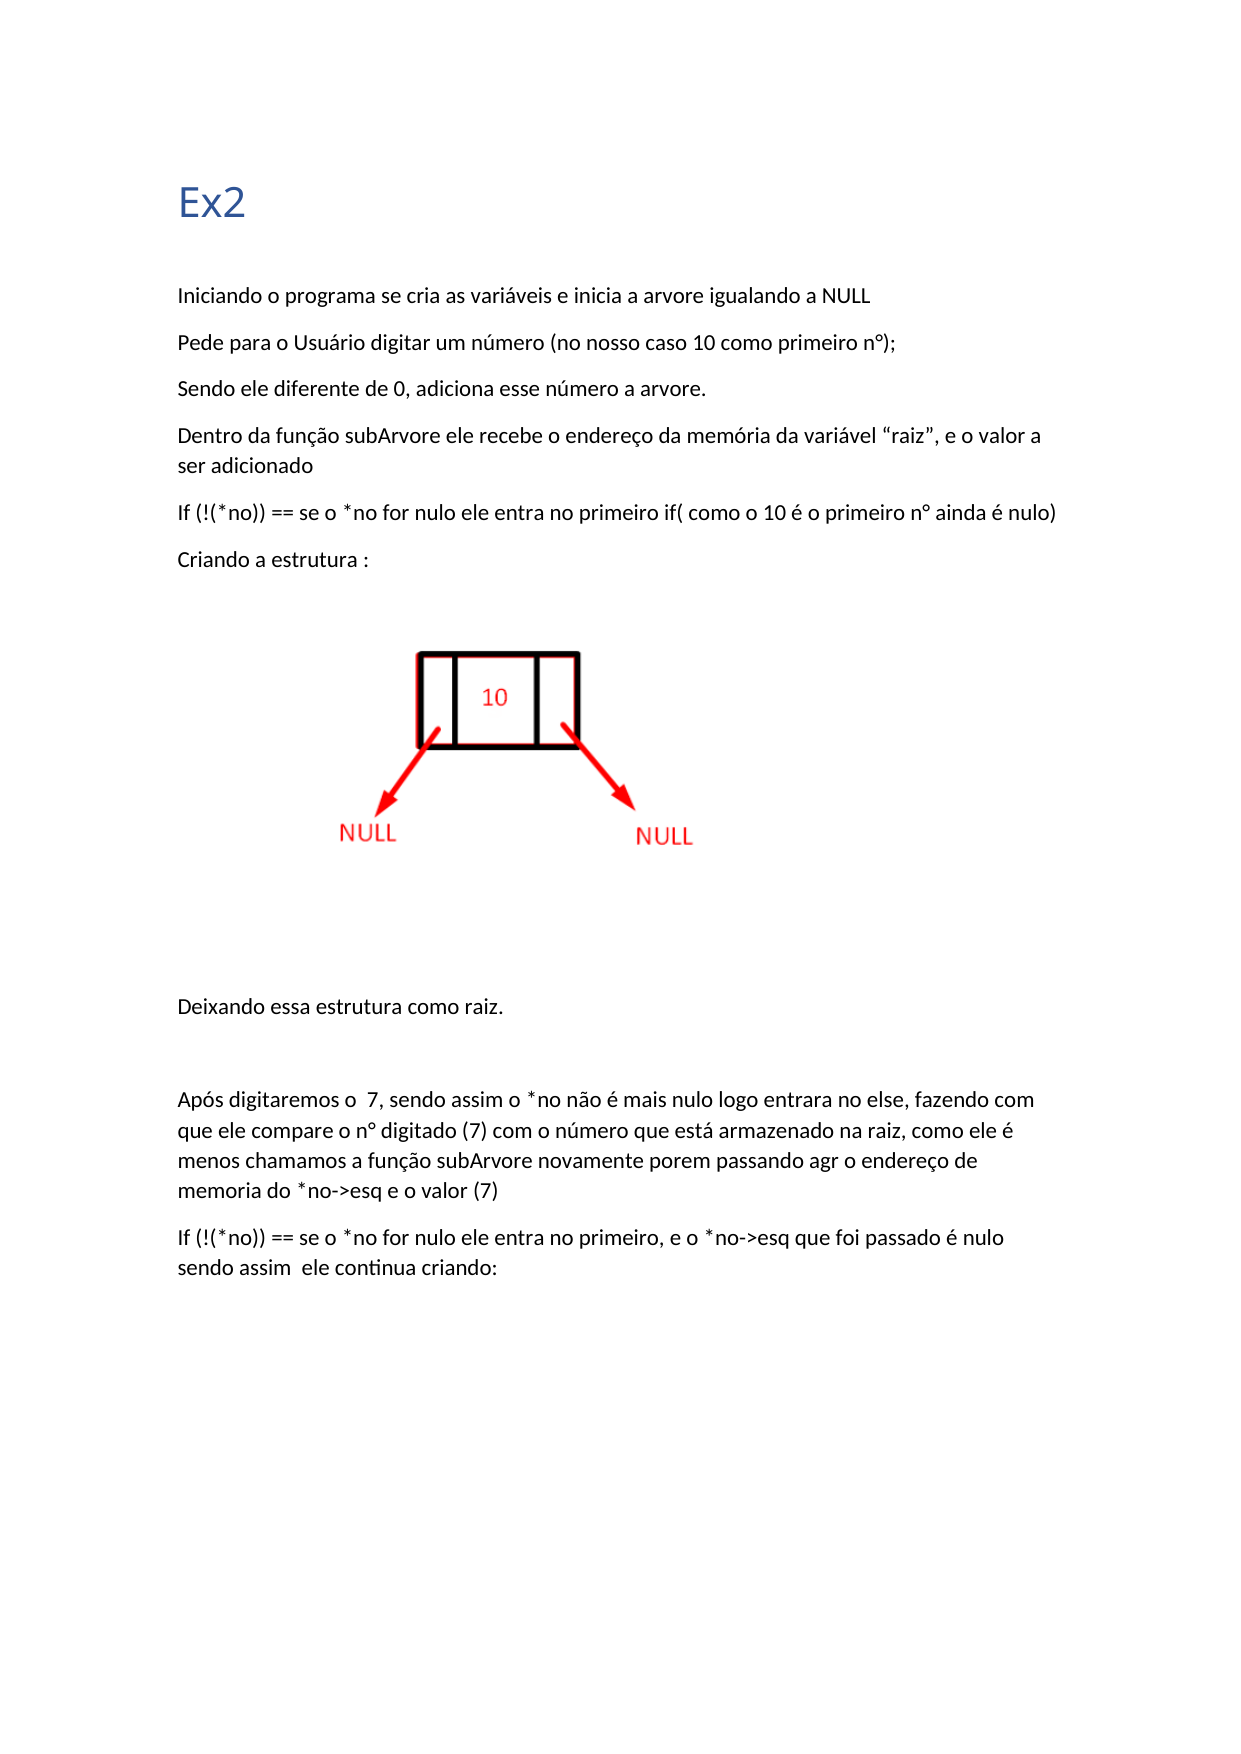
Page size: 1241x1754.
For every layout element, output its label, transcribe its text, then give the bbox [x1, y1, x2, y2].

text Sendo ele diferente de 0, adiciona esse número a arvore. [177, 374, 1063, 402]
text Criando a estrutura : [177, 545, 1063, 573]
text Após digitaremos o 7, sendo assim o *no não é mais nulo logo entrara no else, fazendo com que ele compare o n° digitado (7) com o número que está armazenado na raiz, como ele é menos chamamos a função subArvore novamente porem passando agr o endereço de memoria do *no->esq e o valor (7) [177, 1086, 1063, 1204]
picture [177, 592, 842, 973]
text If (!(*no)) == se o *no for nulo ele entra no primeiro if( como o 10 é o primeiro n° ainda é nulo) [177, 498, 1063, 526]
subtitle Ex2 [177, 173, 1063, 229]
text Deixando essa estrutura como raiz. [177, 992, 1063, 1020]
text If (!(*no)) == se o *no for nulo ele entra no primeiro, e o *no->esq que foi passado é nulo sendo assim ele continua criando: [177, 1223, 1063, 1281]
text Dentro da função subArvore ele recebe o endereço da memória da variável “raiz”, e o valor a ser adicionado [177, 421, 1063, 479]
text Iniciando o programa se cria as variáveis e inicia a arvore igualando a NULL [177, 281, 1063, 309]
text Pede para o Usuário digitar um número (no nosso caso 10 como primeiro n°); [177, 328, 1063, 356]
